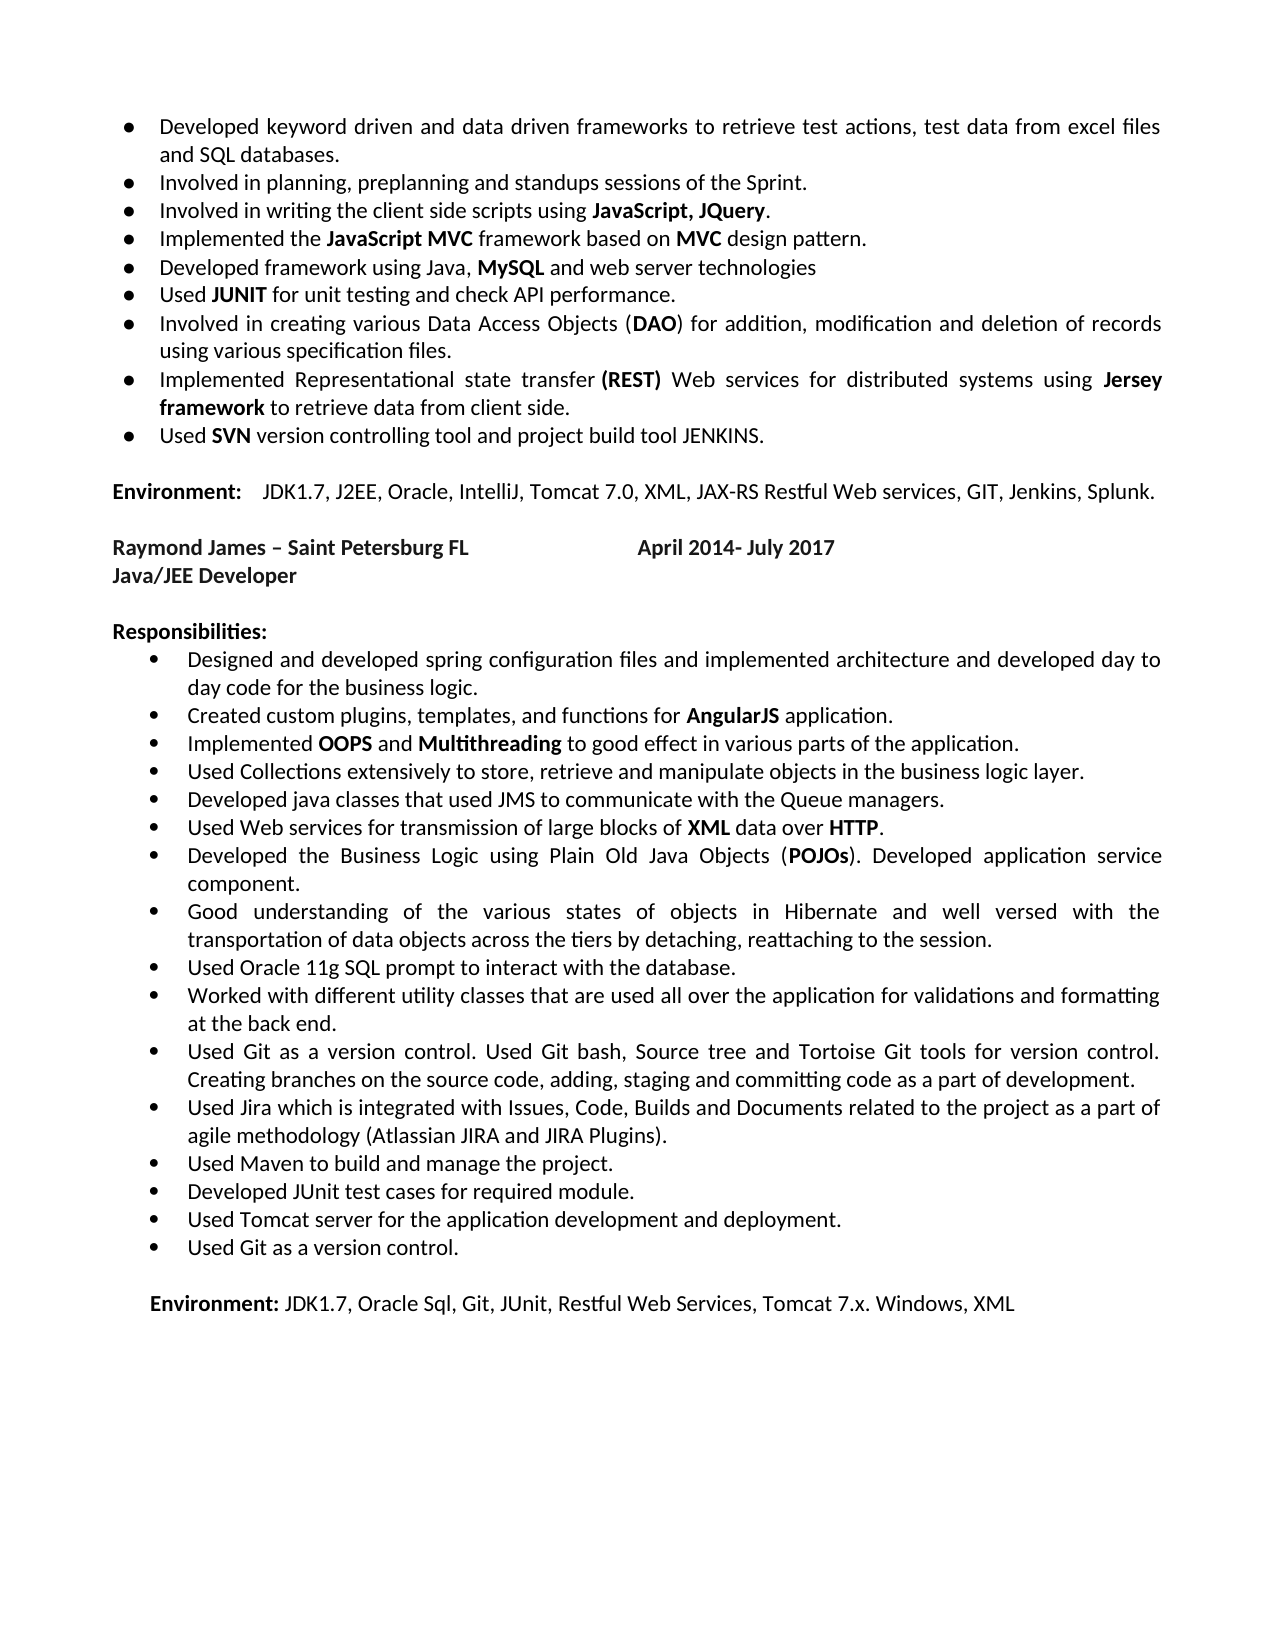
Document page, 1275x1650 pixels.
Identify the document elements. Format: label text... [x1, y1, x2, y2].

list Worked with different utility classes that are used all over the application for validations and formatting at the back end. [150, 981, 1162, 1037]
list Involved in planning, preplanning and standups sessions of the Sprint. [122, 168, 1162, 197]
list Good understanding of the various states of objects in Hibernate and well versed with the transportation of data objects across the tiers by detaching, reattaching to the session. [150, 897, 1162, 953]
list Implemented OOPS and Multithreading to good effect in various parts of the application. [150, 729, 1162, 757]
list Created custom plugins, templates, and functions for AngularJS application. [150, 701, 1162, 729]
text Raymond James – Saint Petersburg FL April 2014- July 2017 [112, 533, 1162, 561]
list Involved in writing the client side scripts using JavaScript, JQuery. [122, 197, 1162, 224]
list Developed keyword driven and data driven frameworks to retrieve test actions, test data from excel files and SQL databases. [122, 112, 1162, 168]
list Used Git as a version control. [150, 1233, 1162, 1261]
list Used Git as a version control. Used Git bash, Source tree and Tortoise Git tools for version control. Creating branches on the source code, adding, staging and committing code as a part of development. [150, 1037, 1162, 1093]
text Environment: JDK1.7, J2EE, Oracle, IntelliJ, Tomcat 7.0, XML, JAX-RS Restful Web services, GIT, Jenkins, Splunk. [112, 477, 1162, 505]
list Used Collections extensively to store, retrieve and manipulate objects in the business logic layer. [150, 757, 1162, 785]
list Developed java classes that used JMS to communicate with the Queue managers. [150, 785, 1162, 813]
list Used Oracle 11g SQL prompt to interact with the database. [150, 953, 1162, 981]
list Developed framework using Java, MySQL and web server technologies [122, 253, 1162, 281]
text Java/JEE Developer [112, 561, 1162, 589]
list Used Maven to build and manage the project. [150, 1149, 1162, 1177]
list Developed the Business Logic using Plain Old Java Objects (POJOs). Developed application service component. [150, 841, 1162, 897]
list Developed JUnit test cases for required module. [150, 1177, 1162, 1205]
list Used Tomcat server for the application development and deployment. [150, 1205, 1162, 1233]
list Involved in creating various Data Access Objects (DAO) for addition, modification and deletion of records using various specification files. [122, 309, 1162, 365]
list Used JUNIT for unit testing and check API performance. [122, 281, 1162, 309]
text Responsibilities: [112, 617, 1162, 645]
list Used Jira which is integrated with Issues, Code, Builds and Documents related to the project as a part of agile methodology (Atlassian JIRA and JIRA Plugins). [150, 1093, 1162, 1149]
list Implemented the JavaScript MVC framework based on MVC design pattern. [122, 224, 1162, 253]
text Environment: JDK1.7, Oracle Sql, Git, JUnit, Restful Web Services, Tomcat 7.x. Windows, XML [150, 1289, 1162, 1317]
list Designed and developed spring configuration files and implemented architecture and developed day to day code for the business logic. [150, 645, 1162, 701]
list Used SVN version controlling tool and project build tool JENKINS. [122, 421, 1162, 449]
list Used Web services for transmission of large blocks of XML data over HTTP. [150, 813, 1162, 841]
list Implemented Representational state transfer (REST) Web services for distributed systems using Jersey framework to retrieve data from client side. [122, 365, 1162, 421]
